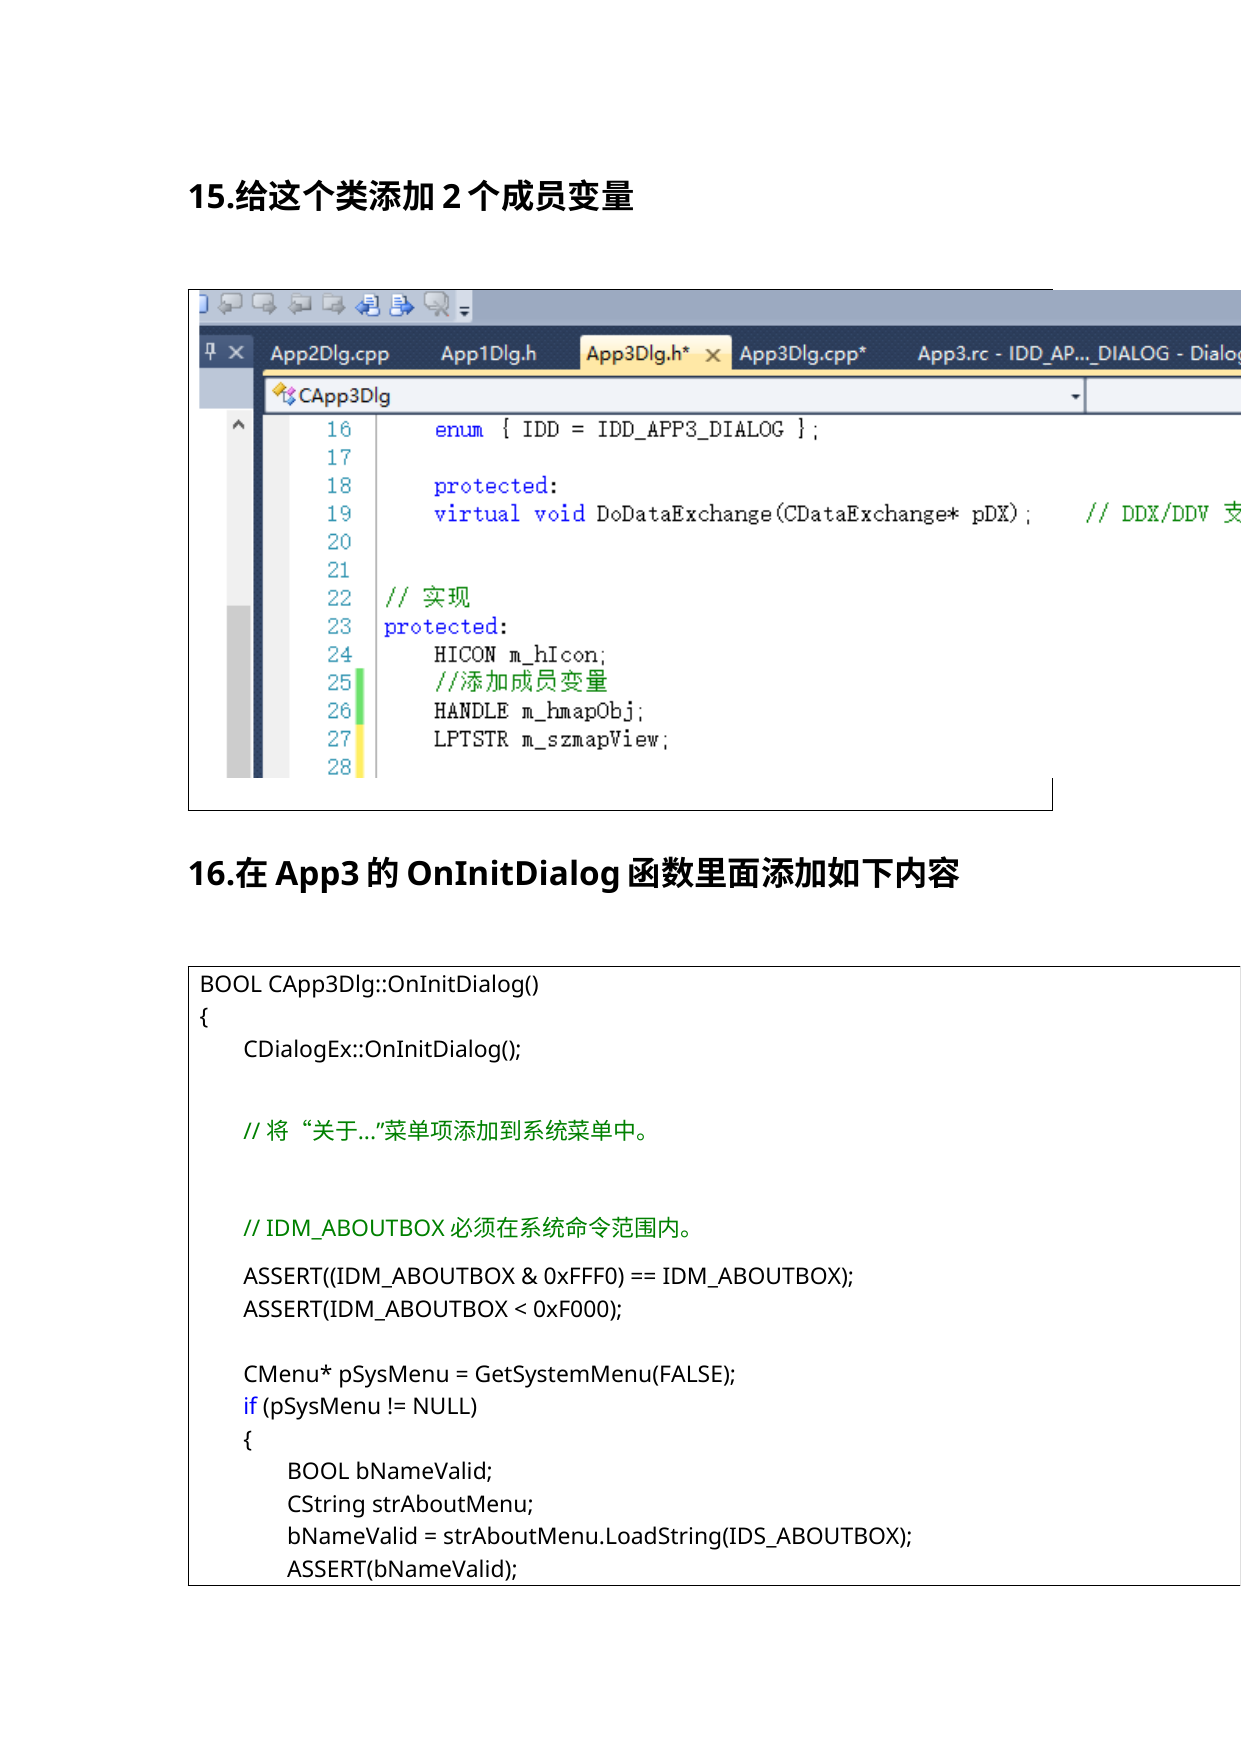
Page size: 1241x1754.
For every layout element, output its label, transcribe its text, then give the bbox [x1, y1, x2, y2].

table_header [189, 290, 1052, 810]
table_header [189, 967, 1240, 1584]
subtitle 15.给这个类添加2个成员变量 [187, 162, 1053, 227]
subtitle 16.在App3的OnInitDialog函数里面添加如下内容 [187, 838, 1053, 903]
picture [199, 290, 1241, 778]
